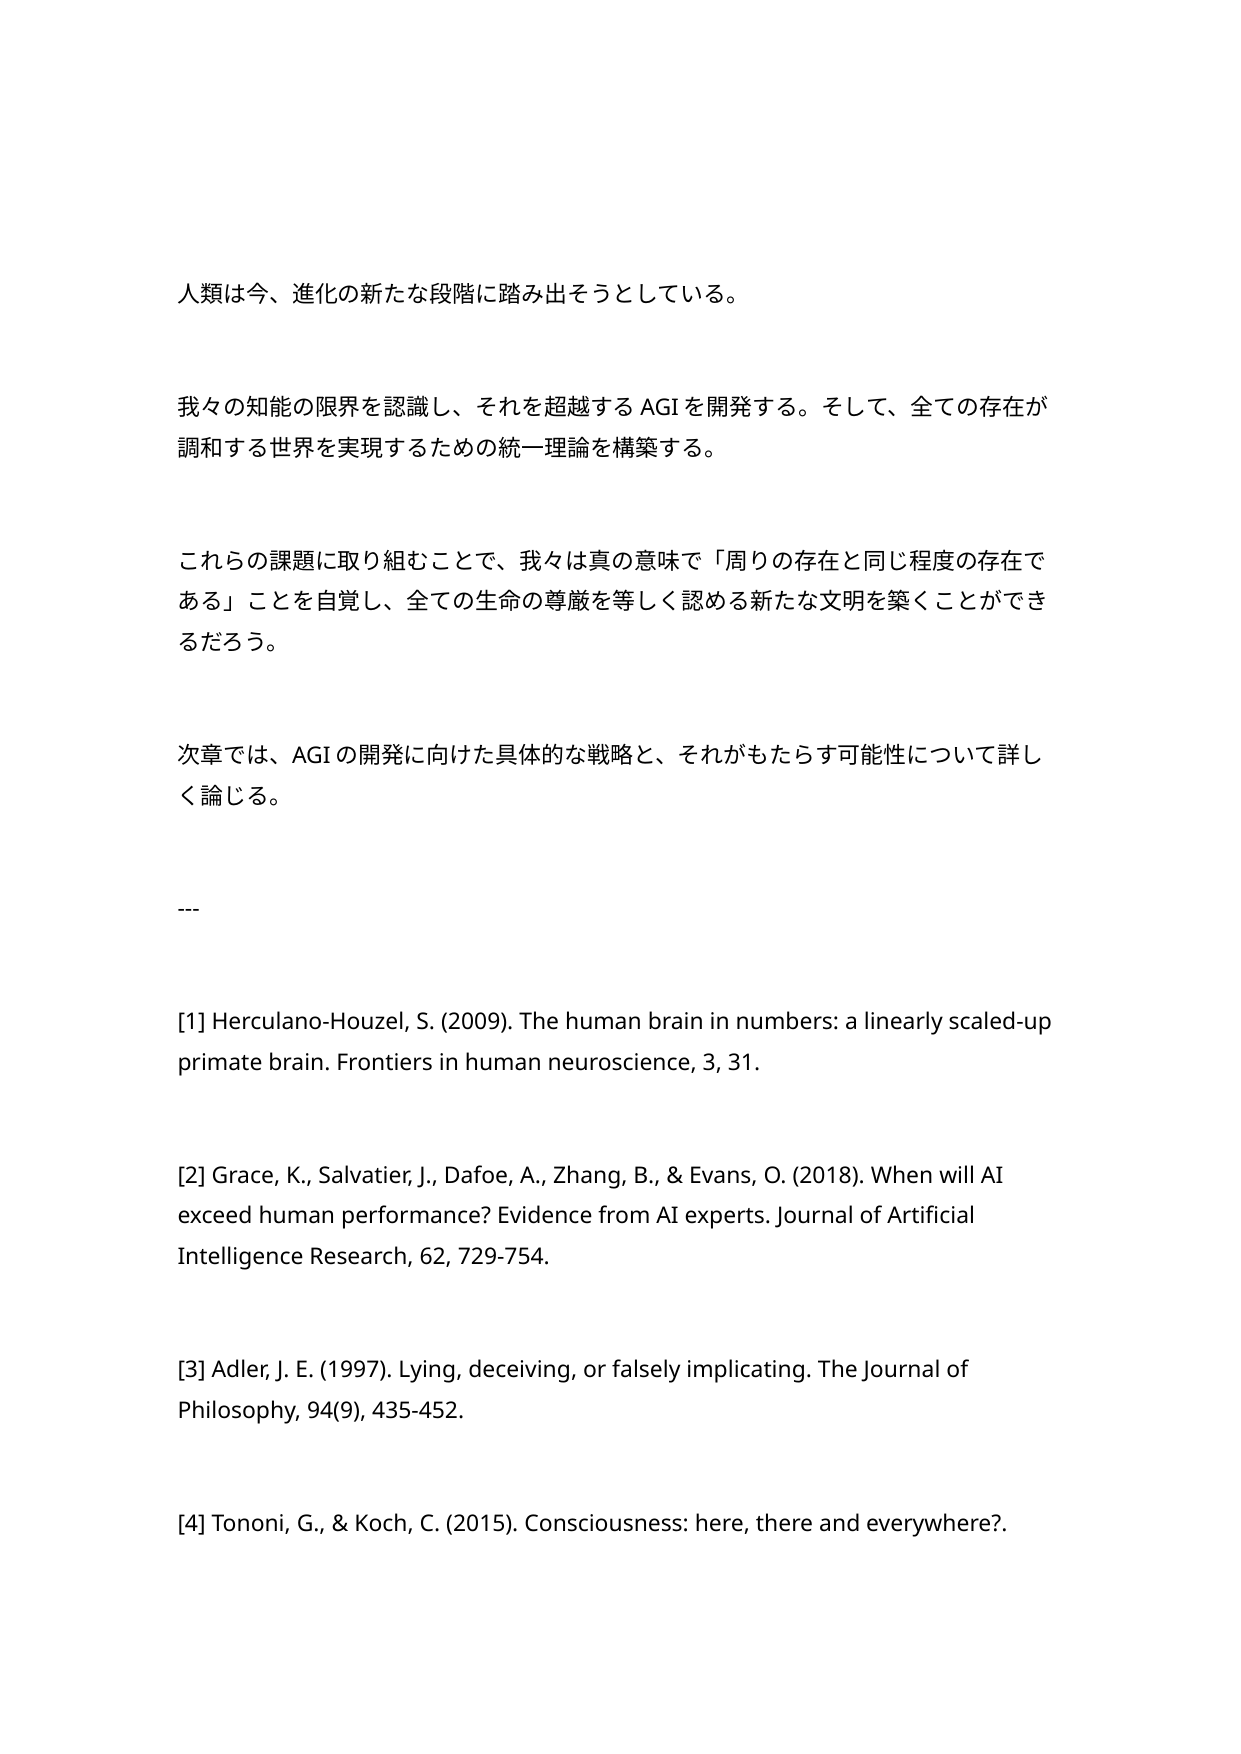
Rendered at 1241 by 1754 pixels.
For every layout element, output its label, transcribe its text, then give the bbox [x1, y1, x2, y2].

text 人類は今、進化の新たな段階に踏み出そうとしている。 [177, 273, 1063, 311]
text [2] Grace, K., Salvatier, J., Dafoe, A., Zhang, B., & Evans, O. (2018). When will AI exceed human performance? Evidence from AI experts. Journal of Artificial Intelligence Research, 62, 729-754. [177, 1156, 1063, 1274]
text 我々の知能の限界を認識し、それを超越するAGIを開発する。そして、全ての存在が調和する世界を実現するための統一理論を構築する。 [177, 387, 1063, 465]
text --- [177, 889, 1063, 926]
text [3] Adler, J. E. (1997). Lying, deceiving, or falsely implicating. The Journal of Philosophy, 94(9), 435-452. [177, 1350, 1063, 1428]
text 次章では、AGIの開発に向けた具体的な戦略と、それがもたらす可能性について詳しく論じる。 [177, 735, 1063, 813]
text これらの課題に取り組むことで、我々は真の意味で「周りの存在と同じ程度の存在である」ことを自覚し、全ての生命の尊厳を等しく認める新たな文明を築くことができるだろう。 [177, 541, 1063, 659]
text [177, 1504, 1063, 1541]
text [1] Herculano-Houzel, S. (2009). The human brain in numbers: a linearly scaled-up primate brain. Frontiers in human neuroscience, 3, 31. [177, 1002, 1063, 1080]
